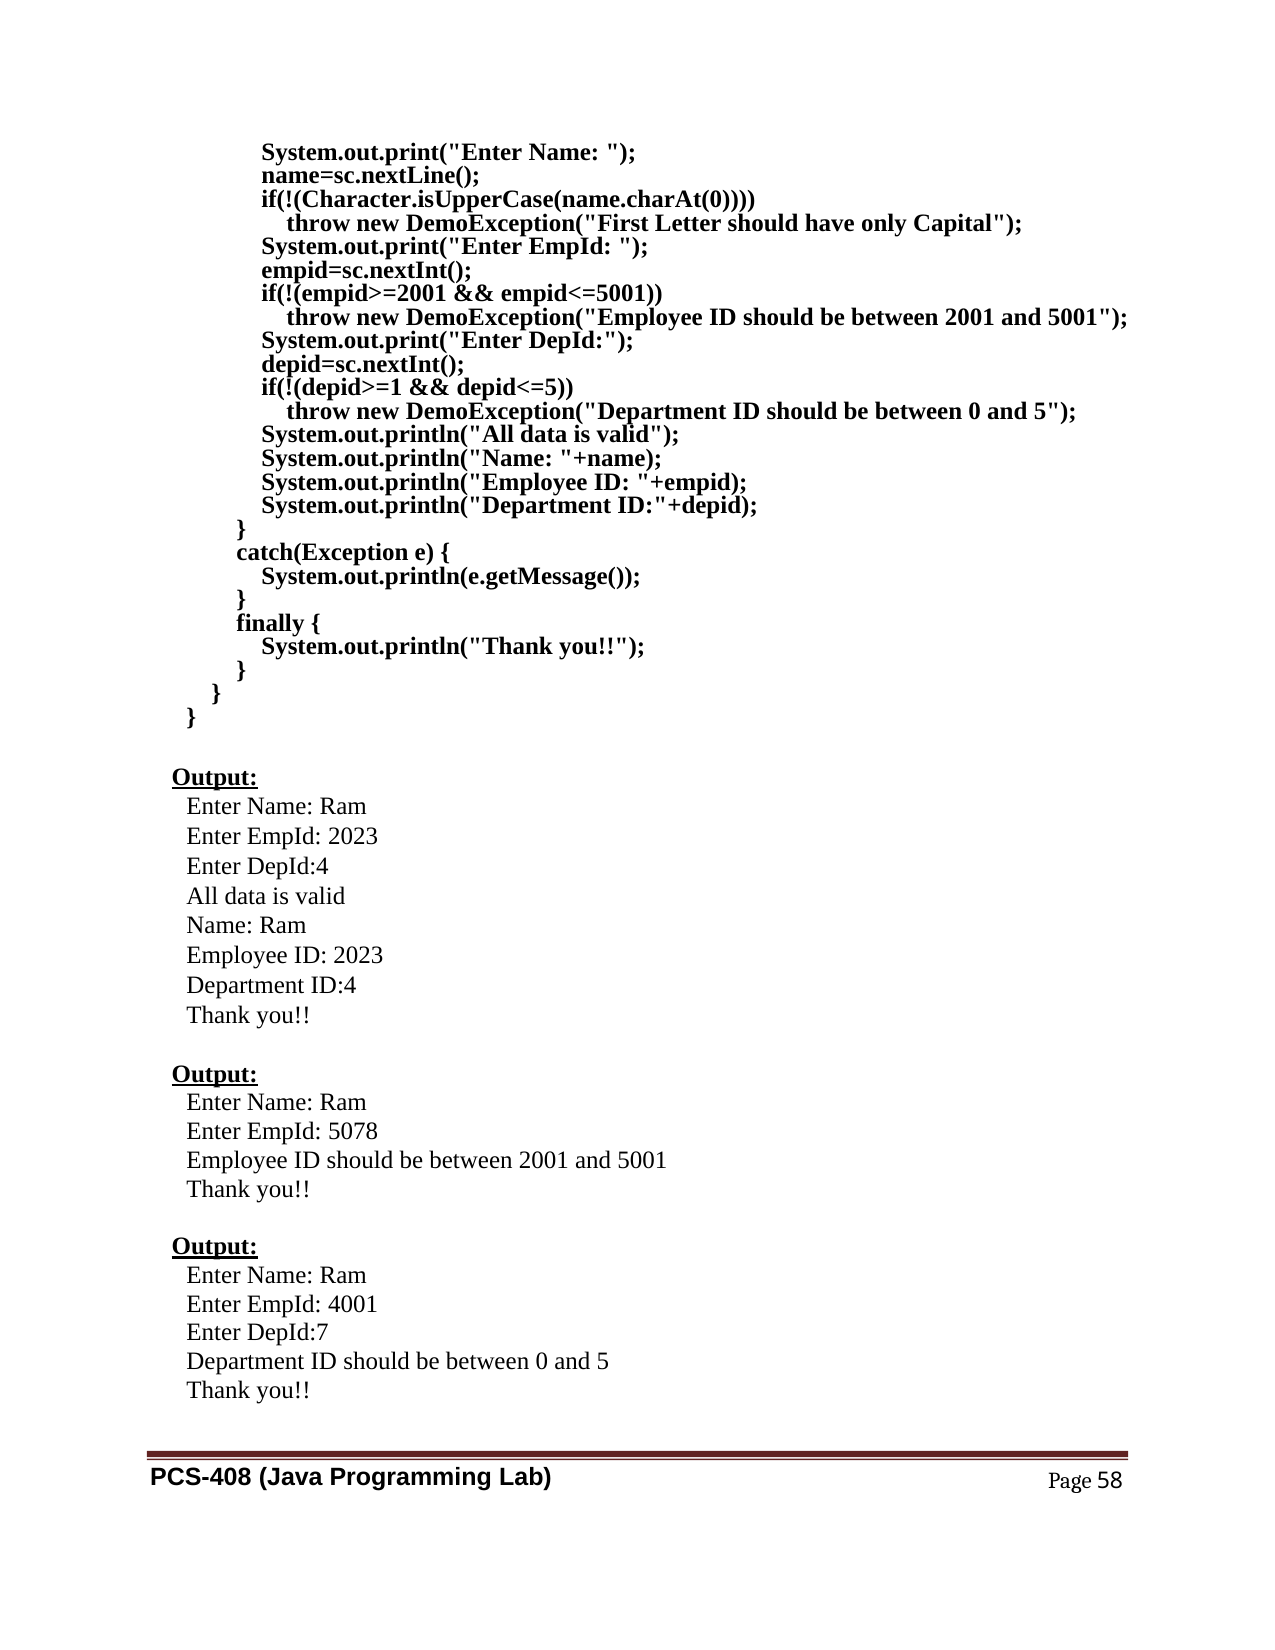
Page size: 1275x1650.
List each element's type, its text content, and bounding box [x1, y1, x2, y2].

text Enter DepId:4 [186, 851, 1190, 880]
text } [186, 518, 1190, 542]
text Enter EmpId: 5078 [186, 1116, 1190, 1145]
text Thank you!! [186, 1174, 1190, 1202]
text Enter DepId:7 [186, 1317, 1190, 1346]
text All data is valid [186, 881, 1190, 909]
text } [186, 707, 1190, 730]
text throw new DemoException("Department ID should be between 0 and 5"); [186, 401, 1190, 424]
text System.out.print("Enter EmpId: "); [186, 236, 1190, 259]
subtitle Output: [171, 1059, 1190, 1087]
text System.out.println("Thank you!!"); [186, 636, 1190, 659]
text Enter EmpId: 2023 [186, 821, 1190, 850]
text System.out.println("Name: "+name); [186, 448, 1190, 471]
text throw new DemoException("Employee ID should be between 2001 and 5001"); [186, 306, 1190, 330]
text Thank you!! [186, 1000, 1190, 1029]
subtitle Output: [171, 762, 1190, 790]
text System.out.print("Enter Name: "); [186, 142, 1190, 165]
text Employee ID: 2023 [186, 940, 1190, 969]
text Department ID:4 [186, 970, 1190, 999]
text if(!(Character.isUpperCase(name.charAt(0)))) [186, 189, 1190, 212]
text catch(Exception e) { [186, 542, 1190, 565]
text Enter EmpId: 4001 [186, 1289, 1190, 1317]
text Enter Name: Ram [186, 1260, 1190, 1289]
text System.out.println("Employee ID: "+empid); [186, 471, 1190, 495]
text name=sc.nextLine(); [186, 165, 1190, 189]
text } [186, 659, 1190, 683]
text depid=sc.nextInt(); [186, 353, 1190, 377]
text empid=sc.nextInt(); [186, 259, 1190, 283]
text Enter Name: Ram [186, 1087, 1190, 1116]
text System.out.print("Enter DepId:"); [186, 330, 1190, 353]
text Employee ID should be between 2001 and 5001 [186, 1145, 1190, 1174]
text } [186, 589, 1190, 612]
text } [186, 683, 1190, 707]
text Enter Name: Ram [186, 791, 1190, 820]
text if(!(depid>=1 && depid<=5)) [186, 377, 1190, 401]
text Name: Ram [186, 911, 1190, 939]
text Department ID should be between 0 and 5 [186, 1346, 1190, 1375]
text Thank you!! [186, 1375, 1190, 1404]
text System.out.println(e.getMessage()); [186, 565, 1190, 589]
text System.out.println("All data is valid"); [186, 424, 1190, 448]
text if(!(empid>=2001 && empid<=5001)) [186, 283, 1190, 306]
text finally { [186, 612, 1190, 636]
text throw new DemoException("First Letter should have only Capital"); [186, 212, 1190, 236]
text System.out.println("Department ID:"+depid); [186, 495, 1190, 518]
subtitle Output: [171, 1231, 1190, 1260]
